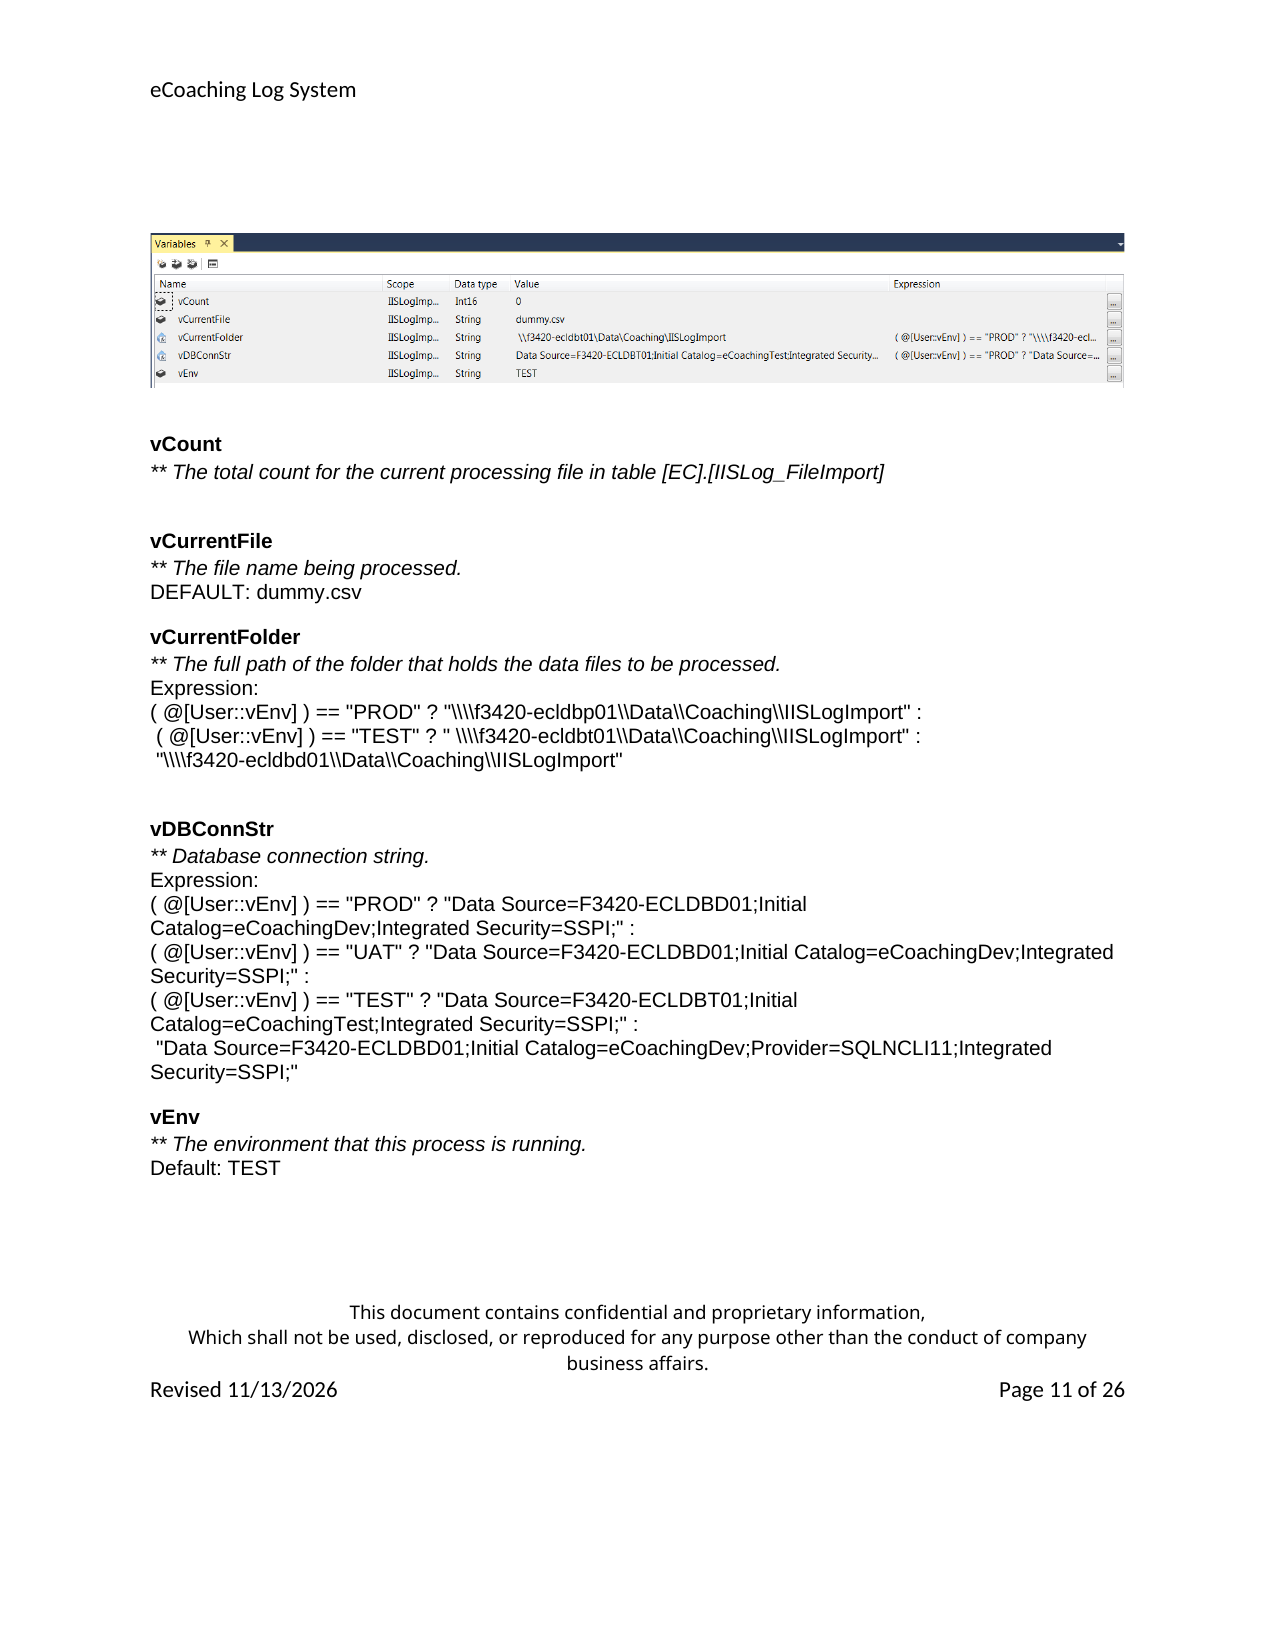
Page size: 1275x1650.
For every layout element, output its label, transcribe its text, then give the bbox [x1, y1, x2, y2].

text ** The total count for the current processing file in table [EC].[IISLog_FileImport] [150, 460, 1125, 484]
text ** The file name being processed. [150, 556, 1125, 580]
subtitle vCount [150, 432, 1125, 456]
text Default: TEST [150, 1156, 1125, 1180]
text DEFAULT: dummy.csv [150, 580, 1125, 604]
text "\\\\f3420-ecldbd01\\Data\\Coaching\\IISLogImport" [150, 748, 1125, 772]
text ** The environment that this process is running. [150, 1132, 1125, 1156]
text Expression: [150, 676, 1125, 700]
text ( @[User::vEnv] ) == "UAT" ? "Data Source=F3420-ECLDBD01;Initial Catalog=eCoachingDev;Integrated Security=SSPI;" : [150, 940, 1125, 988]
text ( @[User::vEnv] ) == "TEST" ? " \\\\f3420-ecldbt01\\Data\\Coaching\\IISLogImport" : [150, 724, 1125, 748]
text ( @[User::vEnv] ) == "PROD" ? "Data Source=F3420-ECLDBD01;Initial Catalog=eCoachingDev;Integrated Security=SSPI;" : [150, 892, 1125, 940]
text ** The full path of the folder that holds the data files to be processed. [150, 652, 1125, 676]
picture [150, 233, 1125, 388]
subtitle vCurrentFolder [150, 625, 1125, 649]
text ( @[User::vEnv] ) == "PROD" ? "\\\\f3420-ecldbp01\\Data\\Coaching\\IISLogImport" : [150, 700, 1125, 724]
subtitle vCurrentFile [150, 528, 1125, 552]
text ( @[User::vEnv] ) == "TEST" ? "Data Source=F3420-ECLDBT01;Initial Catalog=eCoachingTest;Integrated Security=SSPI;" : [150, 988, 1125, 1036]
subtitle vEnv [150, 1105, 1125, 1129]
subtitle vDBConnStr [150, 817, 1125, 841]
text ** Database connection string. [150, 844, 1125, 868]
text Expression: [150, 868, 1125, 892]
text "Data Source=F3420-ECLDBD01;Initial Catalog=eCoachingDev;Provider=SQLNCLI11;Integrated Security=SSPI;" [150, 1036, 1125, 1084]
